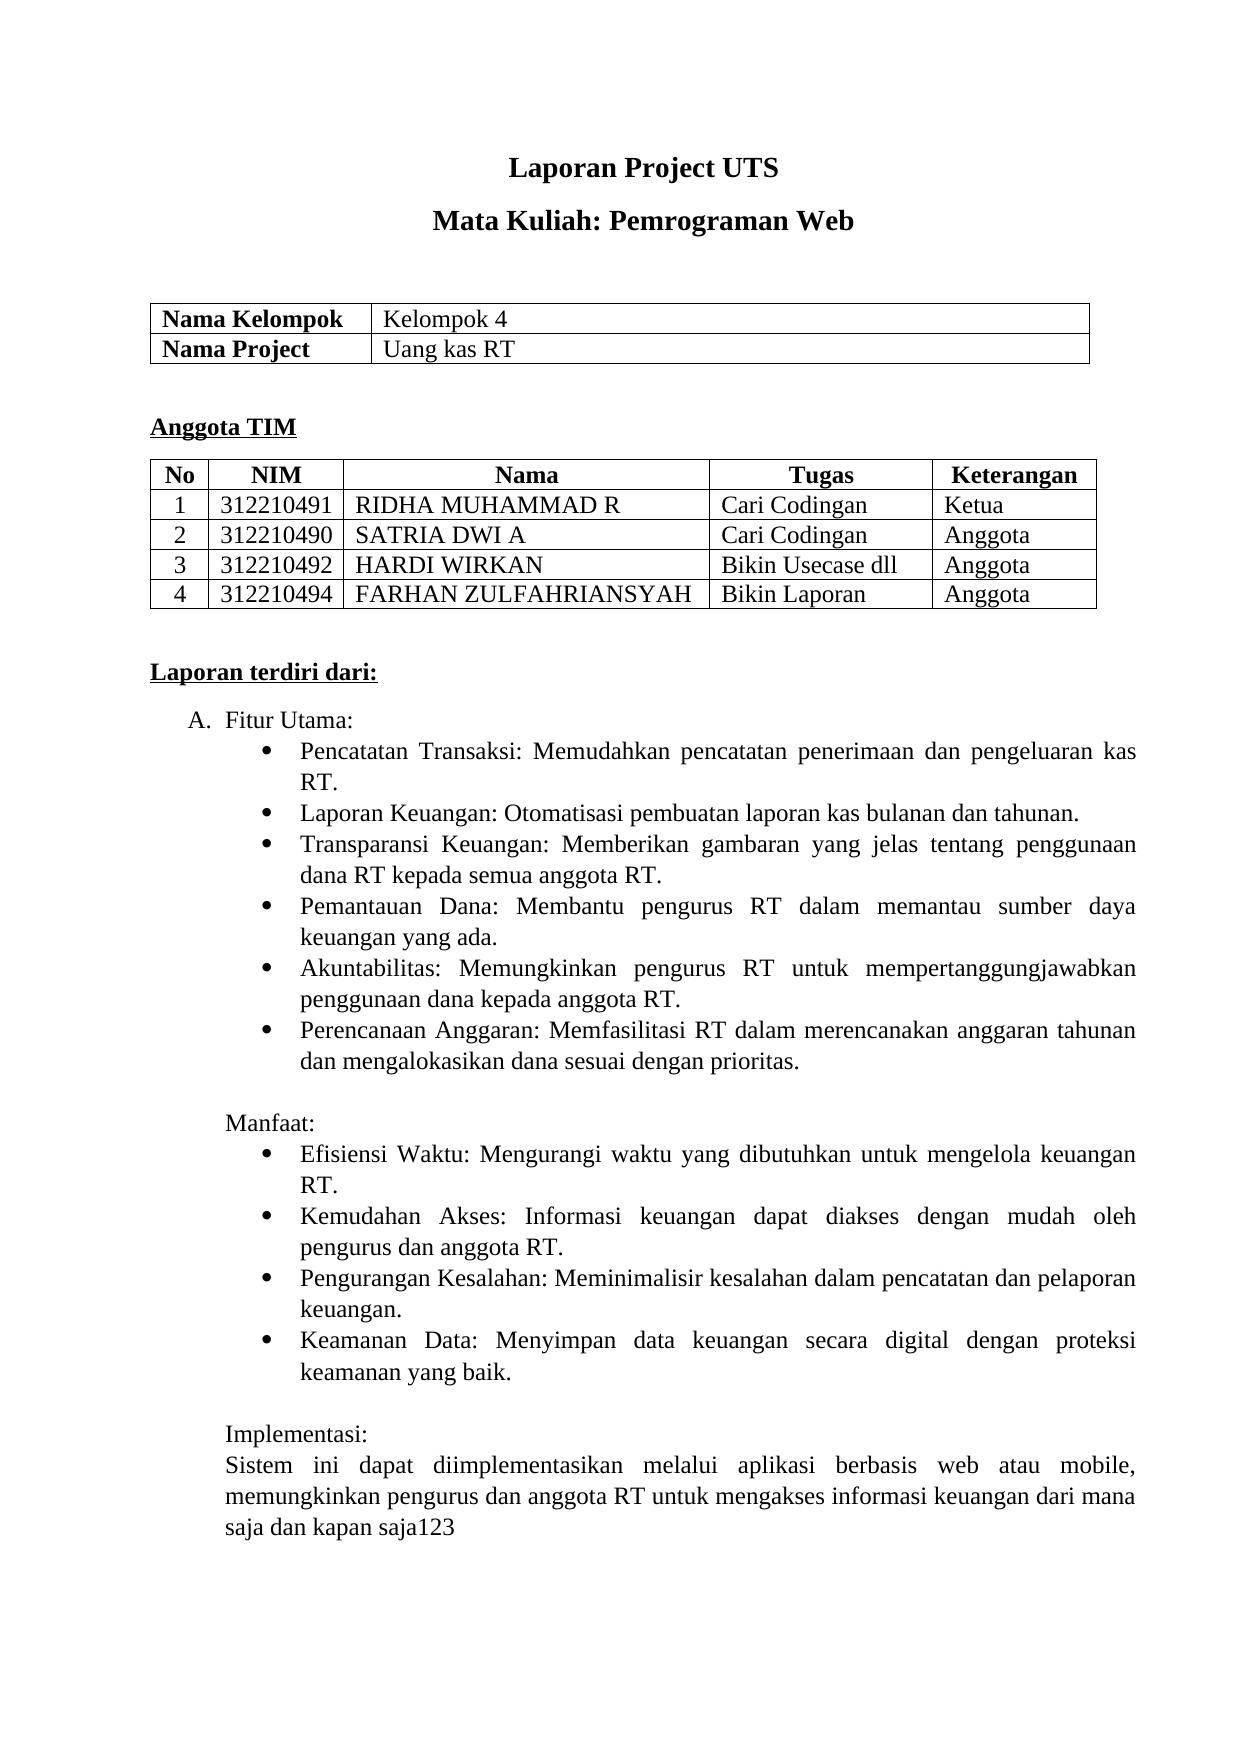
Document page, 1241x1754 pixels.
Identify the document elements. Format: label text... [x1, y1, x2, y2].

table_cell Uang kas RT [372, 334, 1089, 363]
table_cell Ketua [933, 490, 1096, 519]
table_cell Anggota [933, 520, 1096, 549]
text Laporan terdiri dari: [150, 657, 1137, 686]
list Perencanaan Anggaran: Memfasilitasi RT dalam merencanakan anggaran tahunan dan mengalokasikan dana sesuai dengan prioritas. [262, 1015, 1137, 1075]
table_cell Anggota [933, 550, 1096, 578]
table_header Tugas [710, 460, 932, 489]
table_cell Cari Codingan [710, 490, 932, 519]
table_cell 3 [151, 550, 208, 578]
table_header Keterangan [933, 460, 1096, 489]
table_header Kelompok 4 [372, 304, 1089, 333]
text Laporan Project UTS [150, 150, 1137, 183]
list Manfaat: [225, 1108, 1137, 1137]
list Implementasi: [225, 1419, 1137, 1447]
table_cell 312210491 [209, 490, 343, 519]
table_cell FARHAN ZULFAHRIANSYAH [344, 580, 709, 608]
table_header Nama Kelompok [151, 304, 371, 333]
table_cell 312210494 [209, 580, 343, 608]
table_cell SATRIA DWI A [344, 520, 709, 549]
table_cell Cari Codingan [710, 520, 932, 549]
list Pencatatan Transaksi: Memudahkan pencatatan penerimaan dan pengeluaran kas RT. [262, 736, 1137, 796]
table_cell Bikin Laporan [710, 580, 932, 608]
table_cell Bikin Usecase dll [710, 550, 932, 578]
table_header Nama [344, 460, 709, 489]
table_cell 312210492 [209, 550, 343, 578]
list Sistem ini dapat diimplementasikan melalui aplikasi berbasis web atau mobile, memungkinkan pengurus dan anggota RT untuk mengakses informasi keuangan dari mana saja dan kapan saja123 [225, 1450, 1137, 1541]
list Laporan Keuangan: Otomatisasi pembuatan laporan kas bulanan dan tahunan. [262, 798, 1137, 827]
table_cell Anggota [933, 580, 1096, 608]
list Fitur Utama: [187, 705, 1137, 733]
list Kemudahan Akses: Informasi keuangan dapat diakses dengan mudah oleh pengurus dan anggota RT. [262, 1201, 1137, 1261]
table_cell 312210490 [209, 520, 343, 549]
table_header No [151, 460, 208, 489]
list Keamanan Data: Menyimpan data keuangan secara digital dengan proteksi keamanan yang baik. [262, 1326, 1137, 1385]
table_cell RIDHA MUHAMMAD R [344, 490, 709, 519]
list Pemantauan Dana: Membantu pengurus RT dalam memantau sumber daya keuangan yang ada. [262, 891, 1137, 951]
table_cell 1 [151, 490, 208, 519]
list Pengurangan Kesalahan: Meminimalisir kesalahan dalam pencatatan dan pelaporan keuangan. [262, 1263, 1137, 1323]
text Anggota TIM [150, 412, 1137, 440]
table_cell 2 [151, 520, 208, 549]
list Transparansi Keuangan: Memberikan gambaran yang jelas tentang penggunaan dana RT kepada semua anggota RT. [262, 829, 1137, 889]
list Efisiensi Waktu: Mengurangi waktu yang dibutuhkan untuk mengelola keuangan RT. [262, 1139, 1137, 1199]
text Mata Kuliah: Pemrograman Web [150, 203, 1137, 236]
table_header NIM [209, 460, 343, 489]
list Akuntabilitas: Memungkinkan pengurus RT untuk mempertanggungjawabkan penggunaan dana kepada anggota RT. [262, 953, 1137, 1013]
table_cell 4 [151, 580, 208, 608]
table_cell HARDI WIRKAN [344, 550, 709, 578]
table_cell Nama Project [151, 334, 371, 363]
